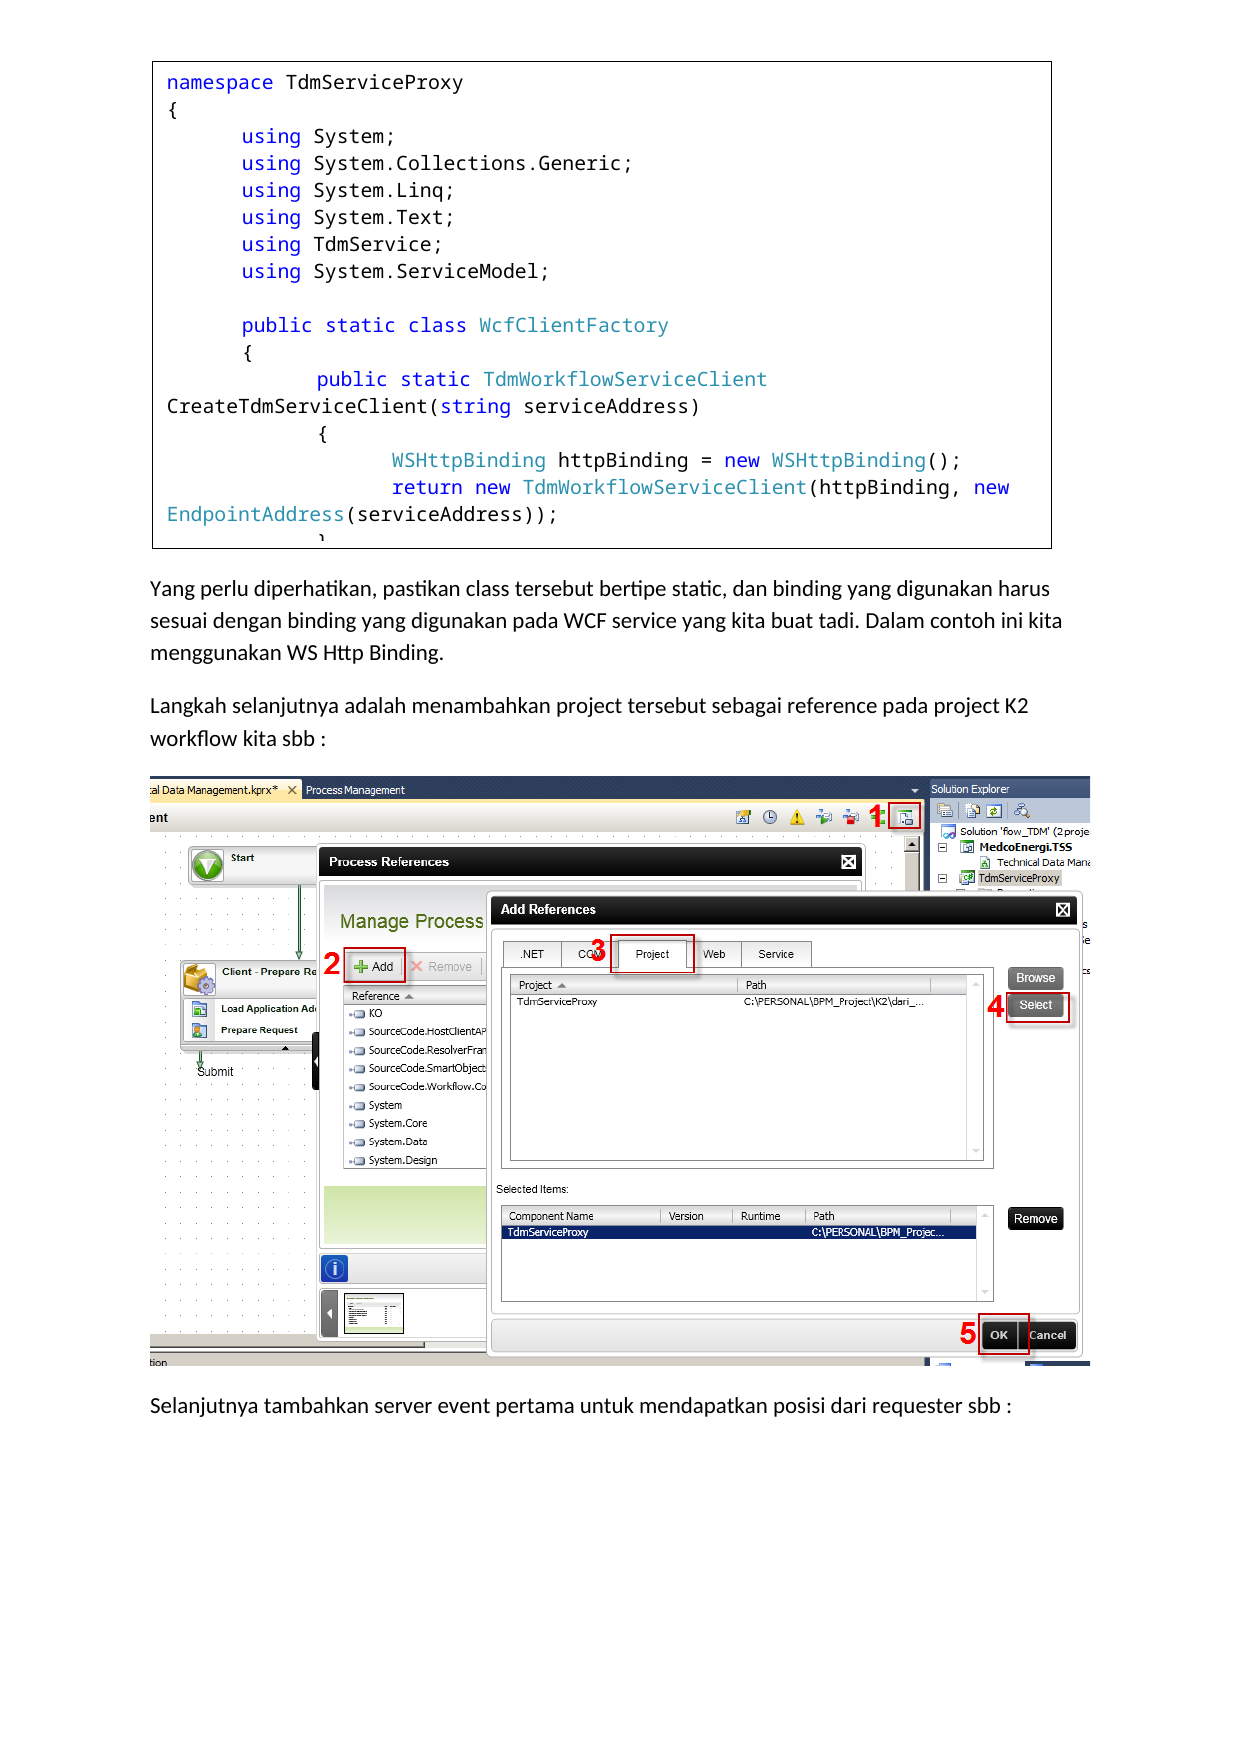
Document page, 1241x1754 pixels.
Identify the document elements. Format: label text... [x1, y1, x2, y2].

text Langkah selanjutnya adalah menambahkan project tersebut sebagai reference pada project K2 workflow kita sbb : [150, 692, 1090, 752]
text Yang perlu diperhatikan, pastikan class tersebut bertipe static, dan binding yang digunakan harus sesuai dengan binding yang digunakan pada WCF service yang kita buat tadi. Dalam contoh ini kita menggunakan WS Http Binding. [150, 574, 1090, 667]
text Selanjutnya tambahkan server event pertama untuk mendapatkan posisi dari requester sbb : [150, 1391, 1090, 1419]
picture [150, 776, 1091, 1366]
